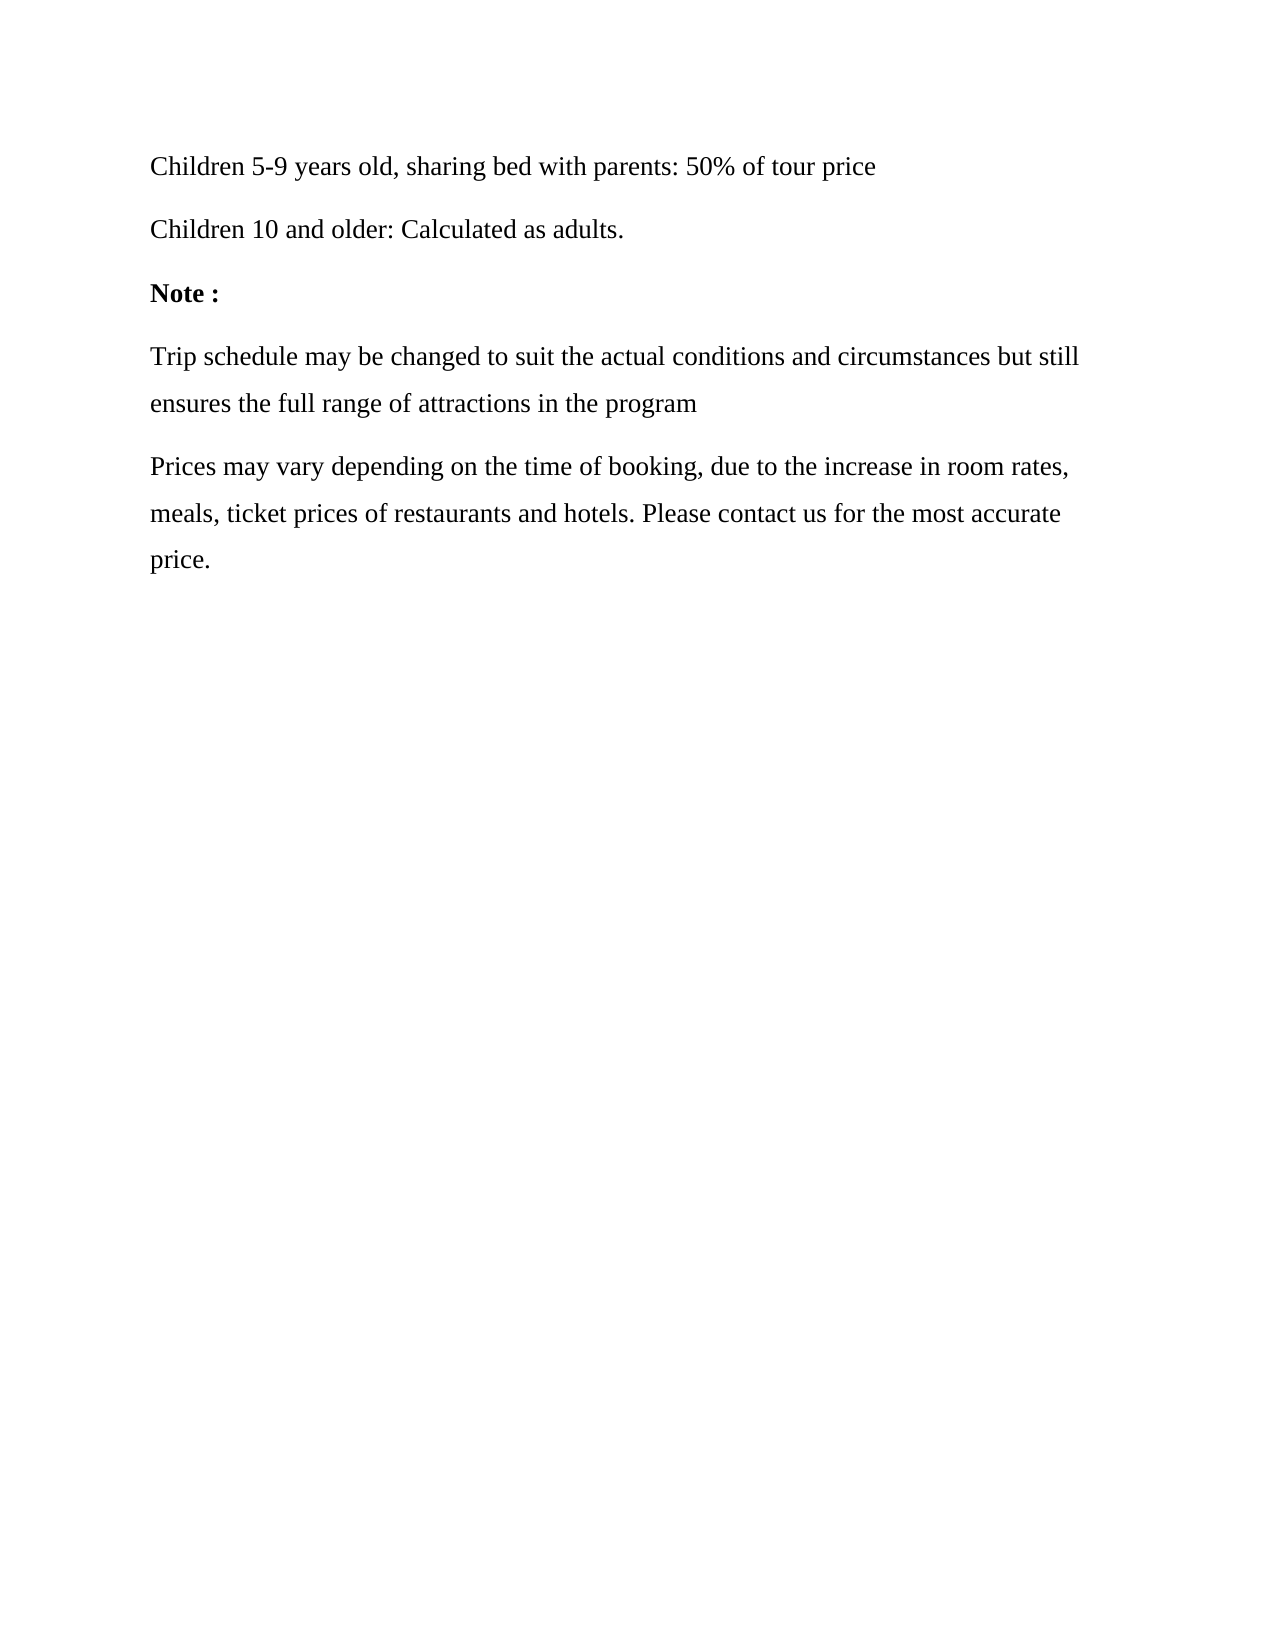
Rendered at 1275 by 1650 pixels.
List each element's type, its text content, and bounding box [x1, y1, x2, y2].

text Trip schedule may be changed to suit the actual conditions and circumstances but still ensures the full range of attractions in the program [150, 340, 1125, 418]
text Children 10 and older: Calculated as adults. [150, 213, 1125, 244]
text Prices may vary depending on the time of booking, due to the increase in room rates, meals, ticket prices of restaurants and hotels. Please contact us for the most accurate price. [150, 450, 1125, 574]
text Children 5-9 years old, sharing bed with parents: 50% of tour price [150, 150, 1125, 181]
text Note : [150, 277, 1125, 308]
